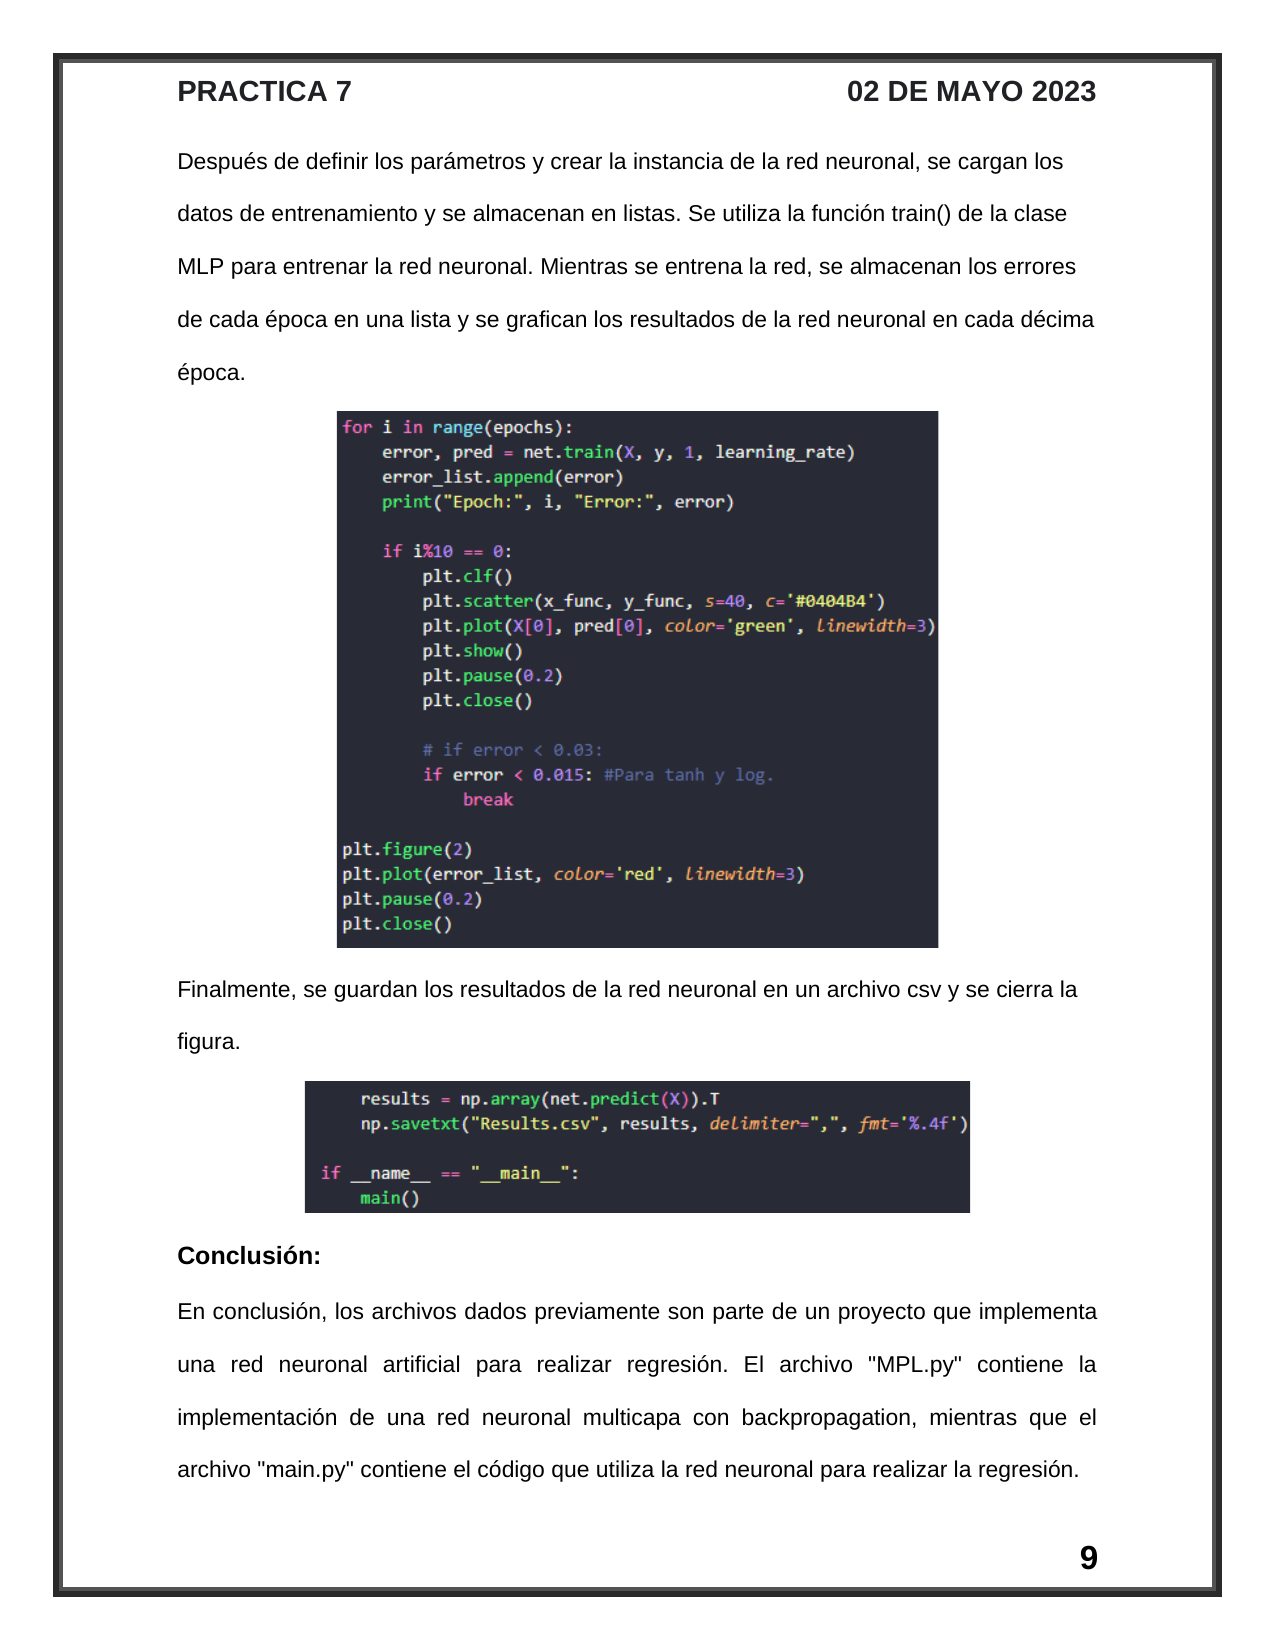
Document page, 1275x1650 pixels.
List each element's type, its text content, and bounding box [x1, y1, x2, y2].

picture [336, 411, 939, 948]
text Después de definir los parámetros y crear la instancia de la red neuronal, se cargan los datos de entrenamiento y se almacenan en listas. Se utiliza la función train() de la clase MLP para entrenar la red neuronal. Mientras se entrena la red, se almacenan los errores de cada época en una lista y se grafican los resultados de la red neuronal en cada décima época. [177, 148, 1098, 385]
text Finalmente, se guardan los resultados de la red neuronal en un archivo csv y se cierra la figura. [177, 976, 1098, 1054]
text Conclusión: [177, 1241, 1098, 1269]
text En conclusión, los archivos dados previamente son parte de un proyecto que implementa una red neuronal artificial para realizar regresión. El archivo "MPL.py" contiene la implementación de una red neuronal multicapa con backpropagation, mientras que el archivo "main.py" contiene el código que utiliza la red neuronal para realizar la regresión. [177, 1298, 1098, 1483]
picture [304, 1081, 971, 1213]
